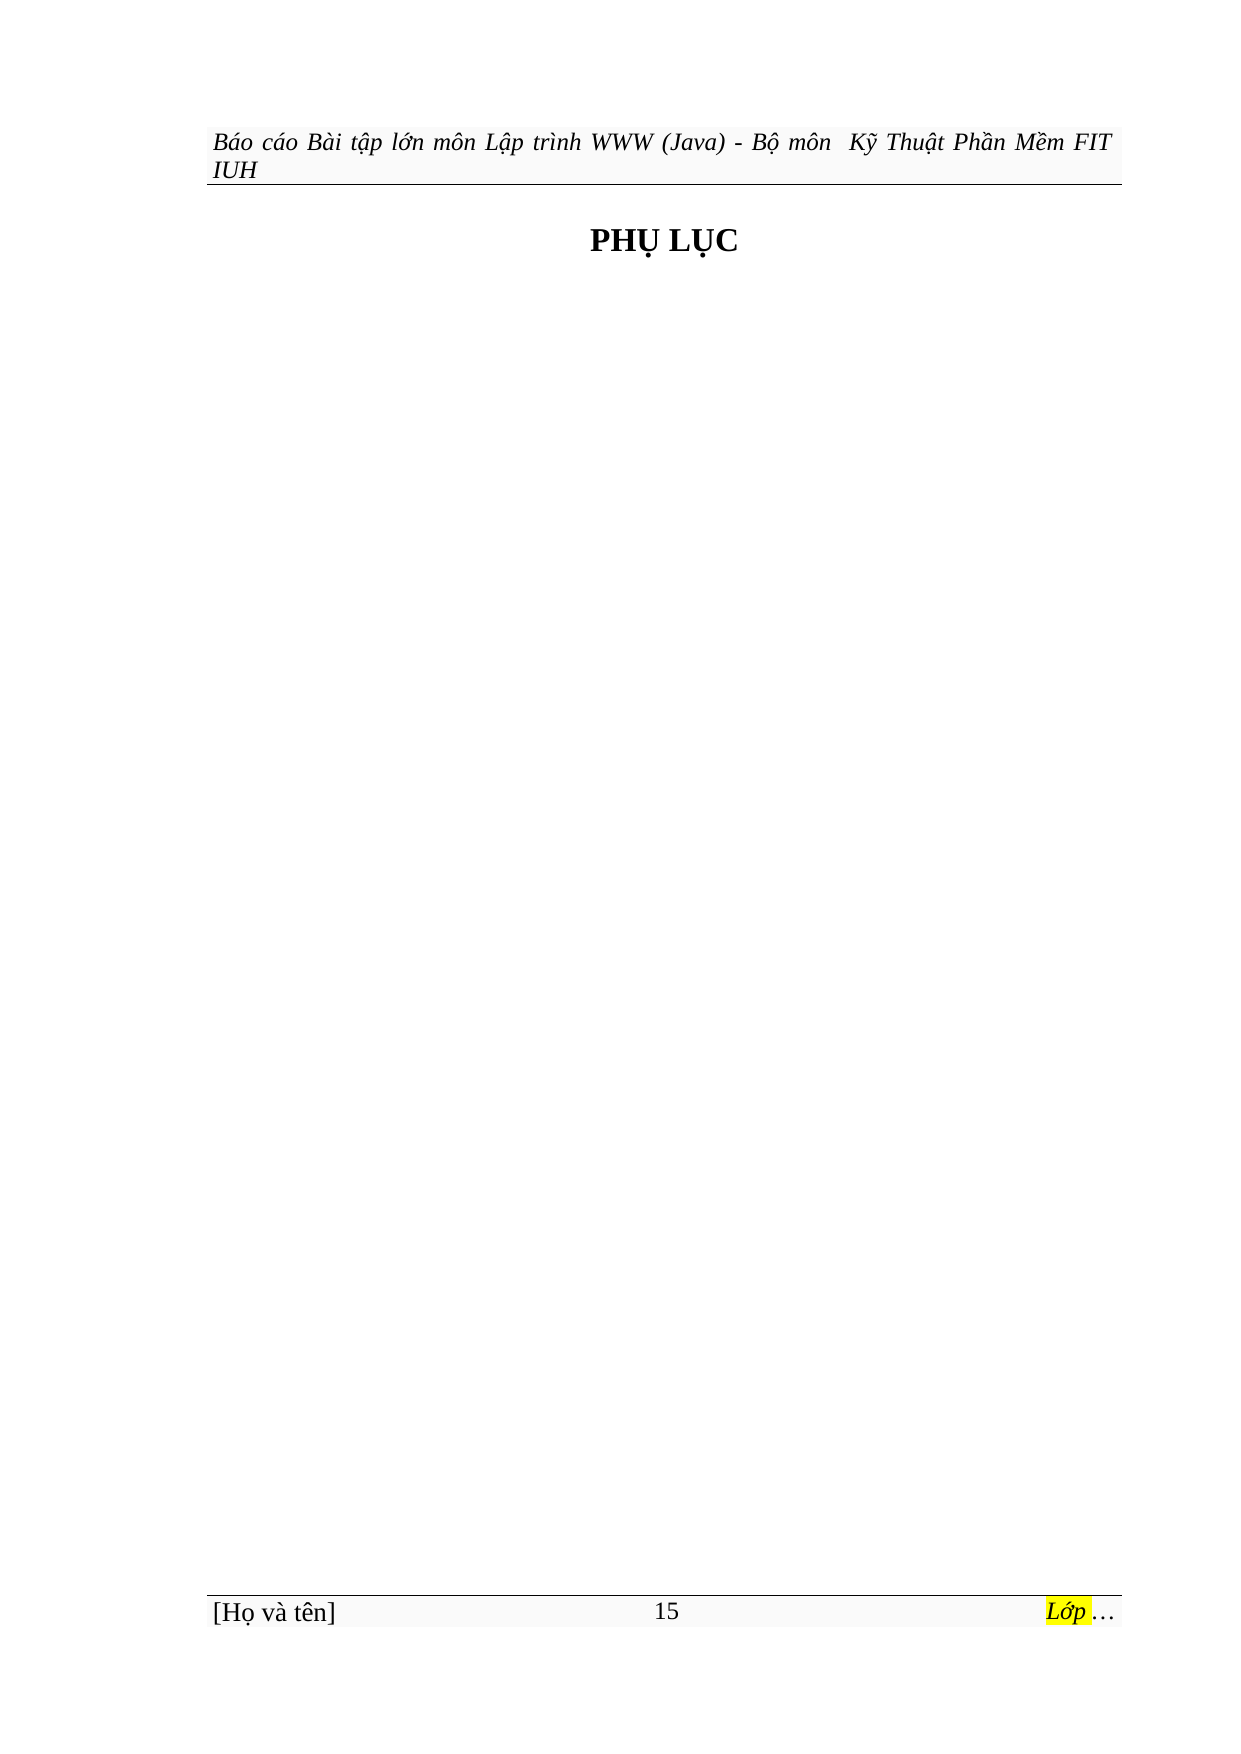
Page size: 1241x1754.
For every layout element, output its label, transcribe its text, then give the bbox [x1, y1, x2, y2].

subtitle PHỤ LỤC [207, 220, 1122, 259]
